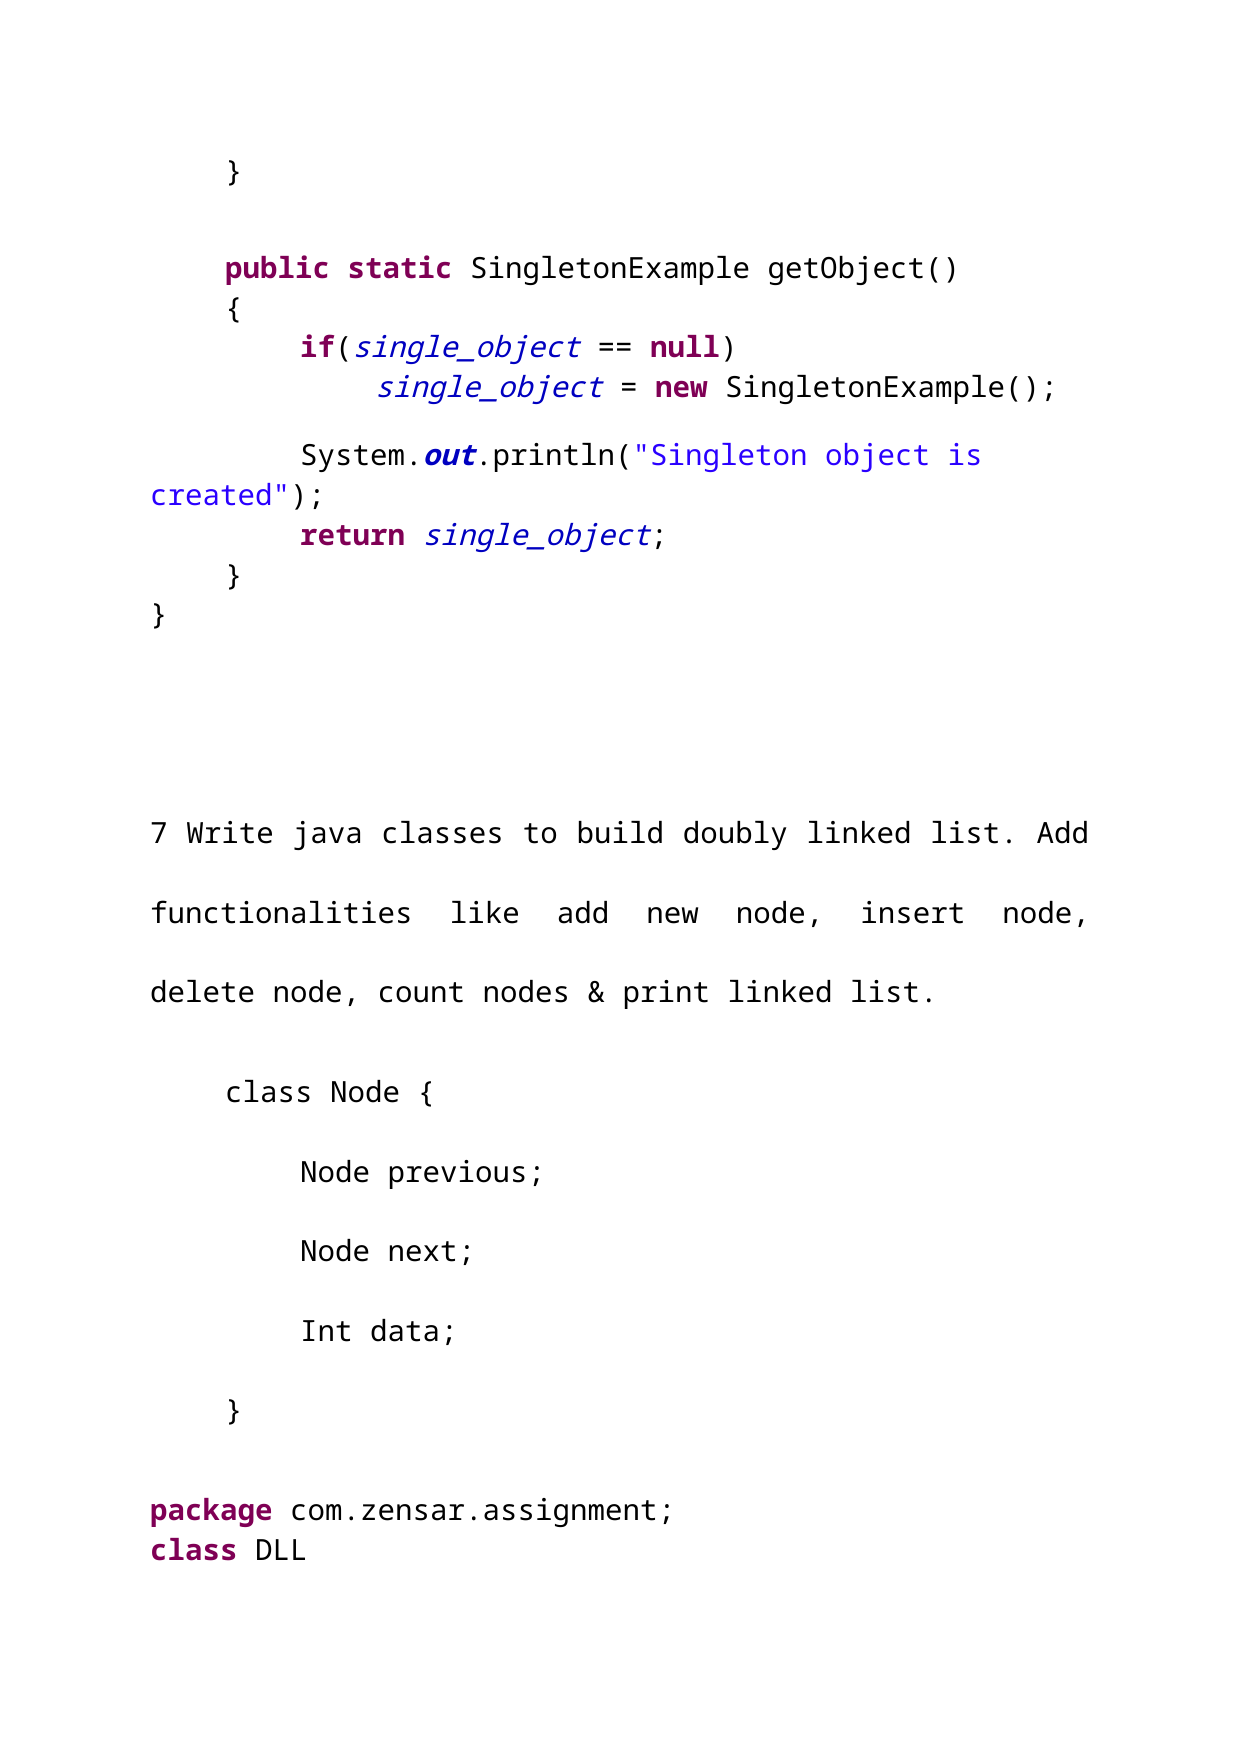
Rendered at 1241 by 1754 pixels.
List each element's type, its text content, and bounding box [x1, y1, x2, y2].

list Node next; [225, 1230, 1090, 1270]
list Node previous; [225, 1151, 1090, 1191]
list Int data; [225, 1310, 1090, 1349]
text single_object = new SingletonExample(); [150, 366, 1090, 406]
text } [150, 554, 1090, 593]
text } [150, 150, 1090, 190]
list } [225, 1389, 1090, 1429]
text } [150, 593, 1090, 633]
text { [150, 287, 1090, 327]
list class Node { [225, 1072, 1090, 1111]
text return single_object; [150, 514, 1090, 554]
text package com.zensar.assignment; [150, 1489, 1090, 1529]
text 7 Write java classes to build doubly linked list. Add functionalities like add new node, insert node, delete node, count nodes & print linked list. [150, 813, 1090, 1011]
text System.out.println("Singleton object is created"); [150, 435, 1090, 514]
text if(single_object == null) [150, 327, 1090, 366]
text public static SingletonExample getObject() [150, 247, 1090, 287]
text class DLL [150, 1529, 1090, 1569]
